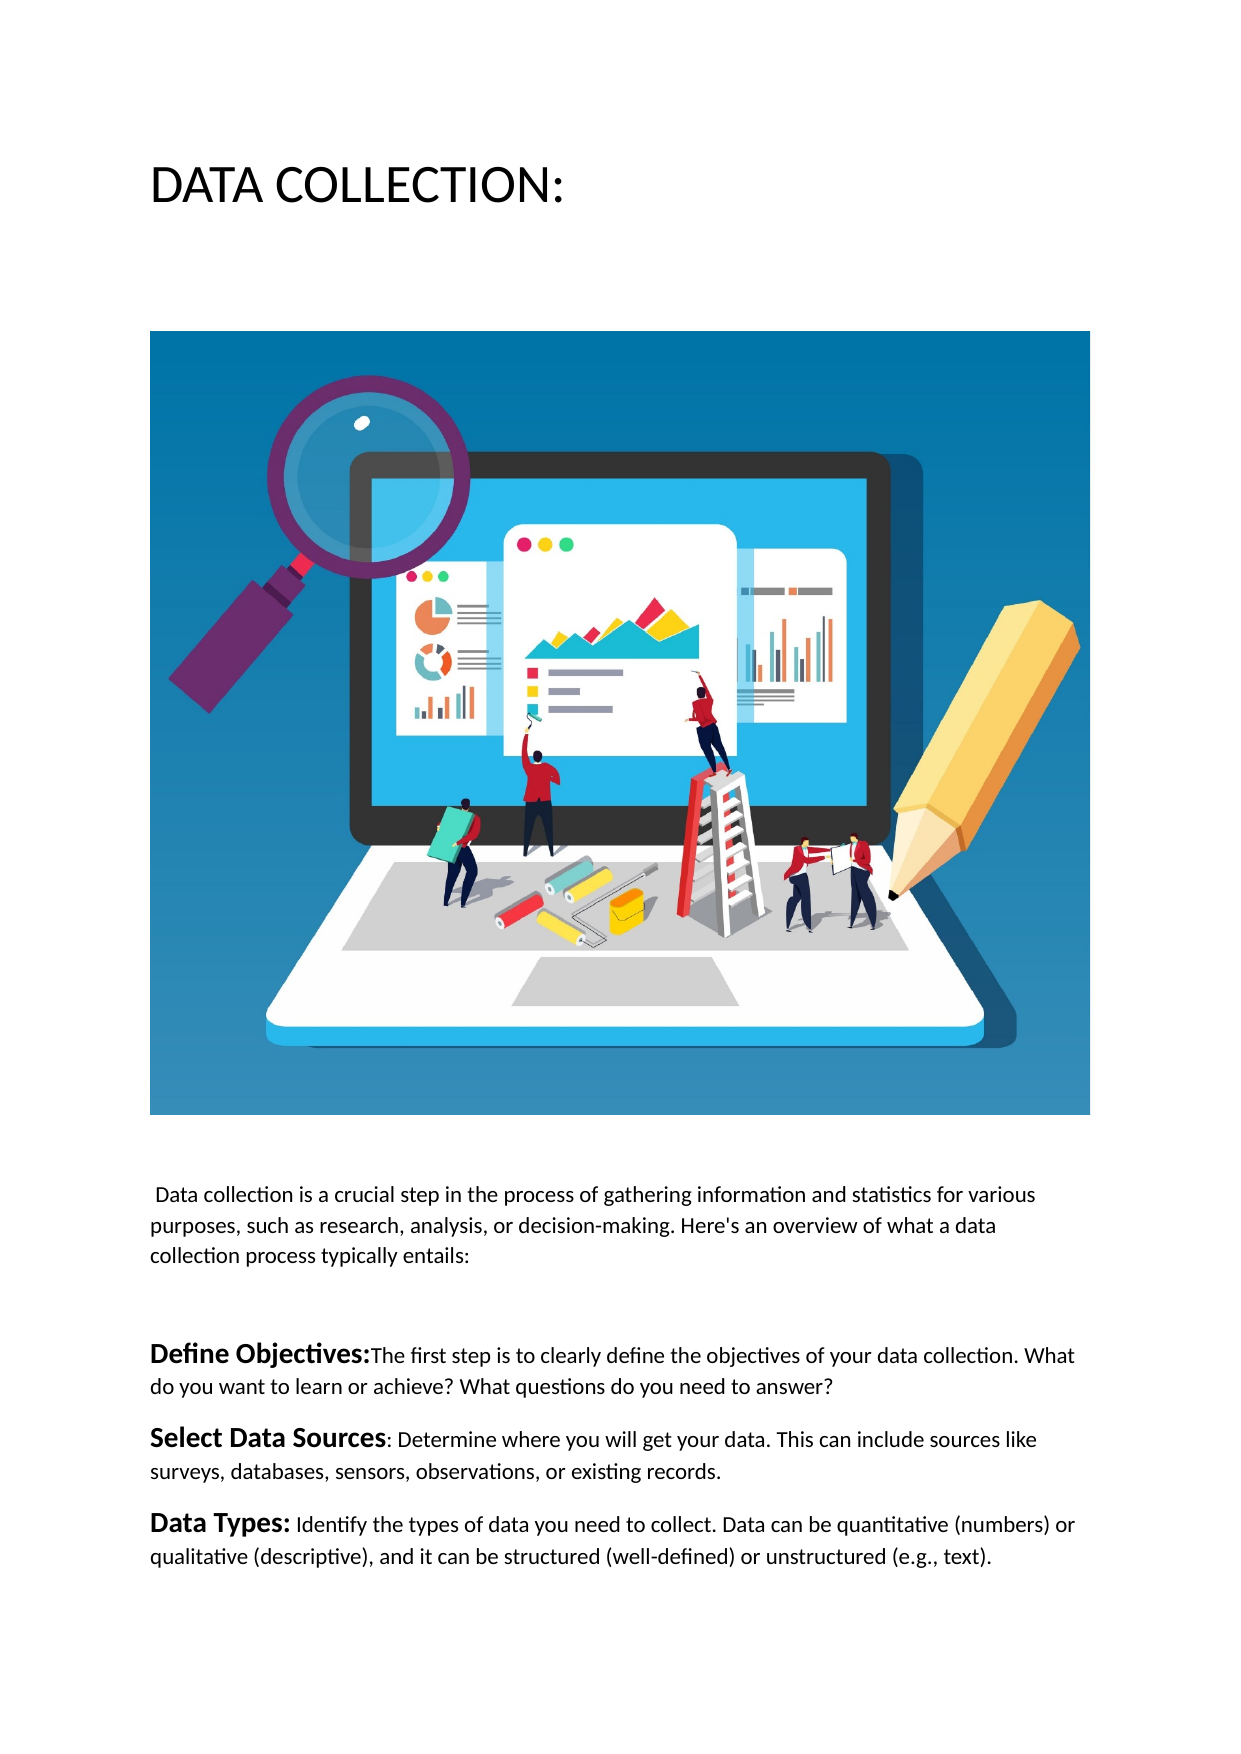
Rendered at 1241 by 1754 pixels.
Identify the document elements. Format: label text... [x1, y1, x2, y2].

text Define Objectives:The first step is to clearly define the objectives of your data collection. What do you want to learn or achieve? What questions do you need to answer? [150, 1335, 1090, 1401]
text DATA COLLECTION: [150, 150, 1090, 216]
text Data Types: Identify the types of data you need to collect. Data can be quantitative (numbers) or qualitative (descriptive), and it can be structured (well-defined) or unstructured (e.g., text). [150, 1504, 1090, 1570]
text Data collection is a crucial step in the process of gathering information and statistics for various purposes, such as research, analysis, or decision-making. Here's an overview of what a data collection process typically entails: [150, 1181, 1090, 1269]
picture [150, 375, 1091, 1115]
text Select Data Sources: Determine where you will get your data. This can include sources like surveys, databases, sensors, observations, or existing records. [150, 1419, 1090, 1485]
